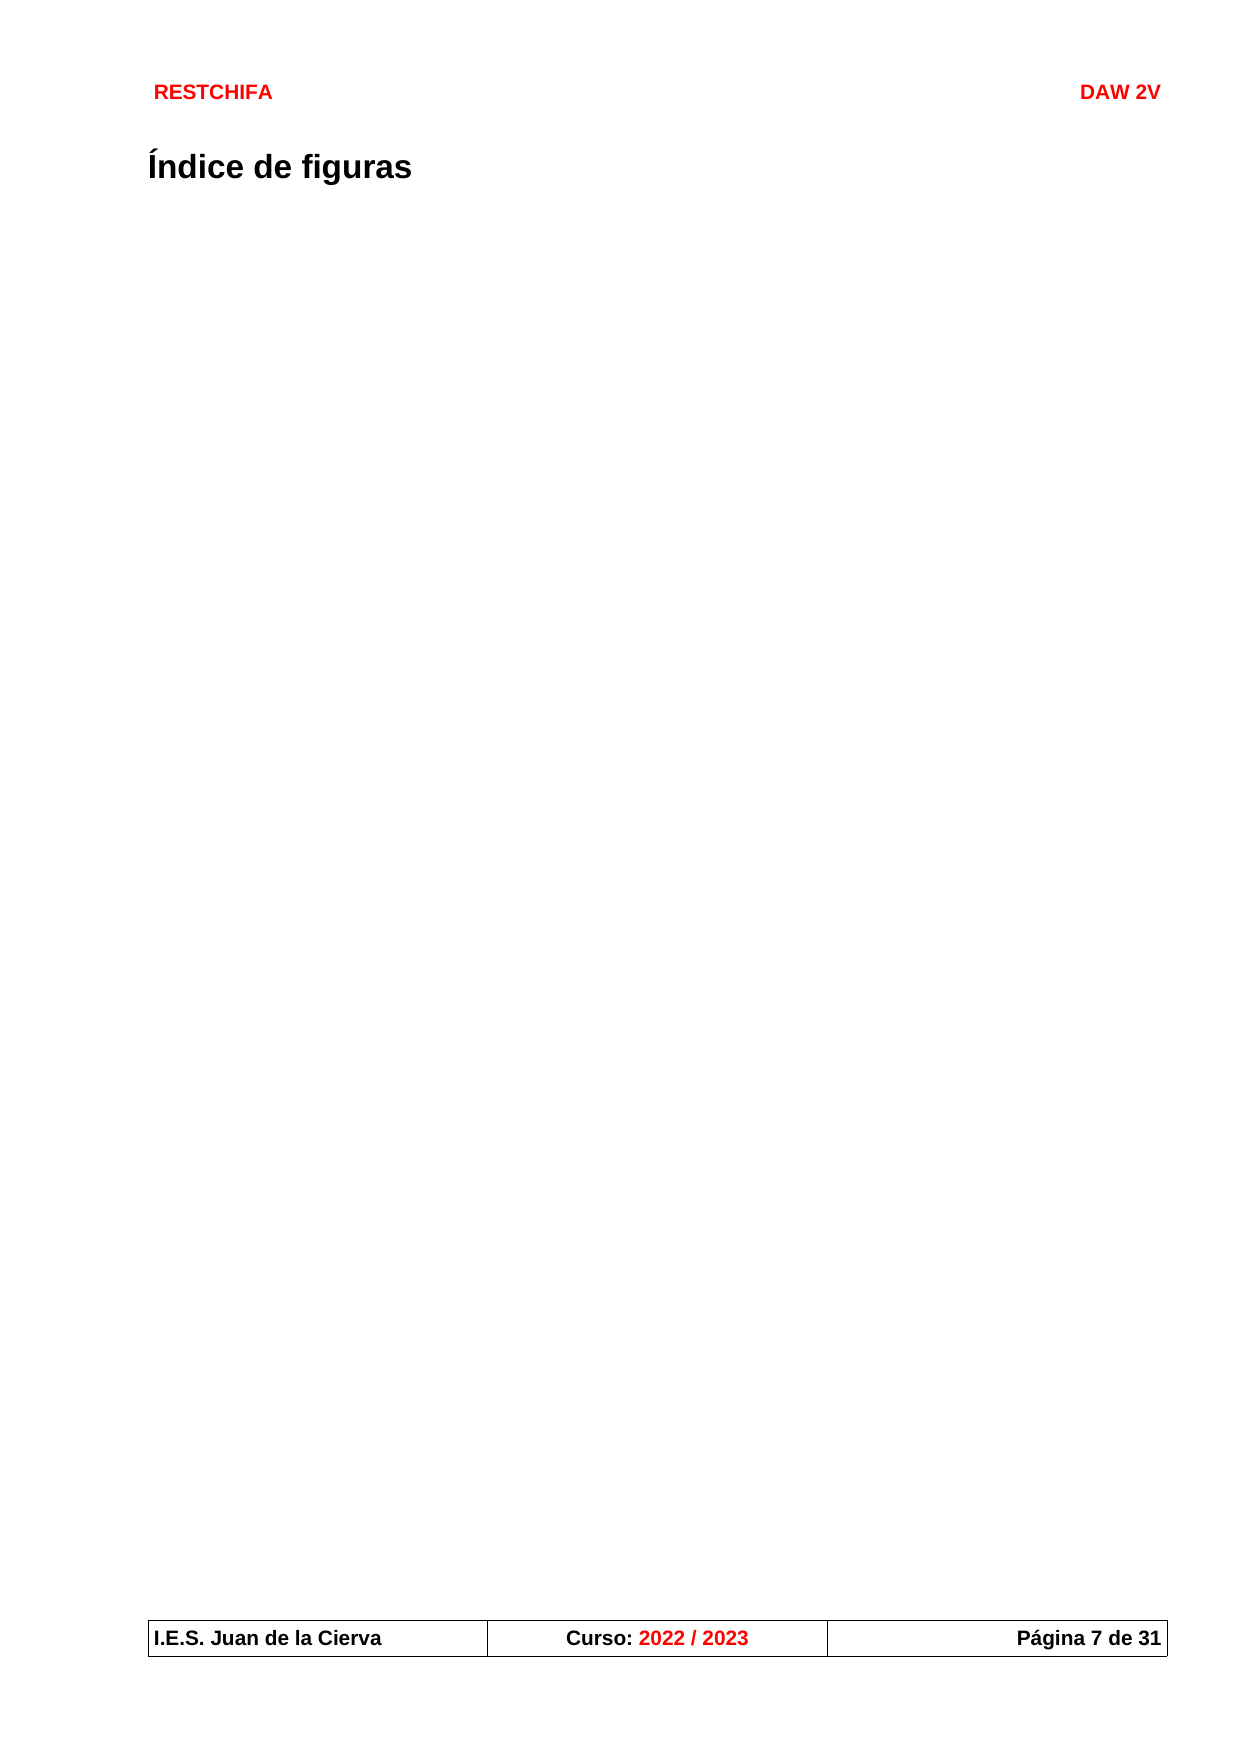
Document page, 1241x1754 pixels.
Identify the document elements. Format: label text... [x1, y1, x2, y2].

subtitle Índice de figuras [148, 147, 1167, 186]
